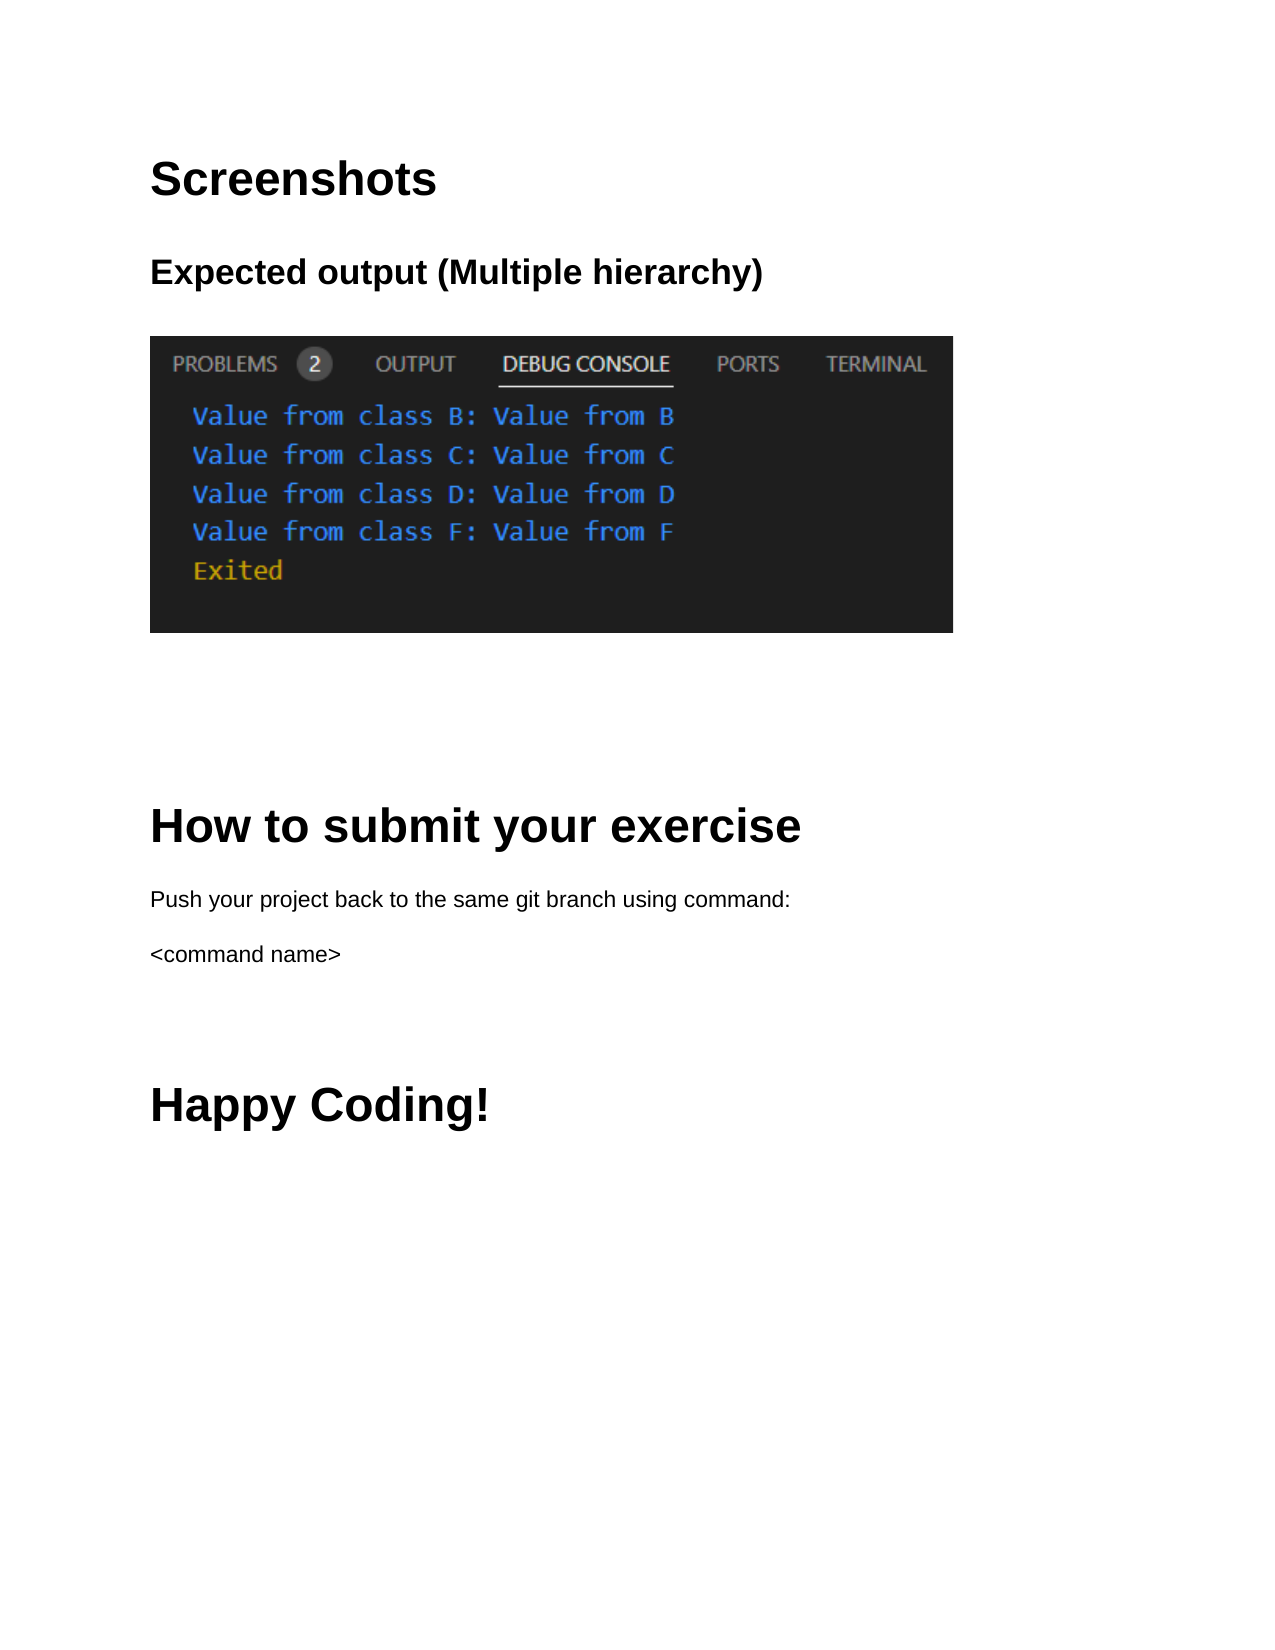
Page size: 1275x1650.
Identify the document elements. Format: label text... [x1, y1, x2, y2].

picture [150, 336, 954, 633]
subtitle Screenshots [150, 150, 1125, 205]
subtitle How to submit your exercise [150, 797, 1125, 852]
text Push your project back to the same git branch using command: [150, 886, 1125, 912]
text <command name> [150, 941, 1125, 967]
subtitle Happy Coding! [150, 1076, 1125, 1131]
subtitle Expected output (Multiple hierarchy) [150, 251, 1125, 292]
